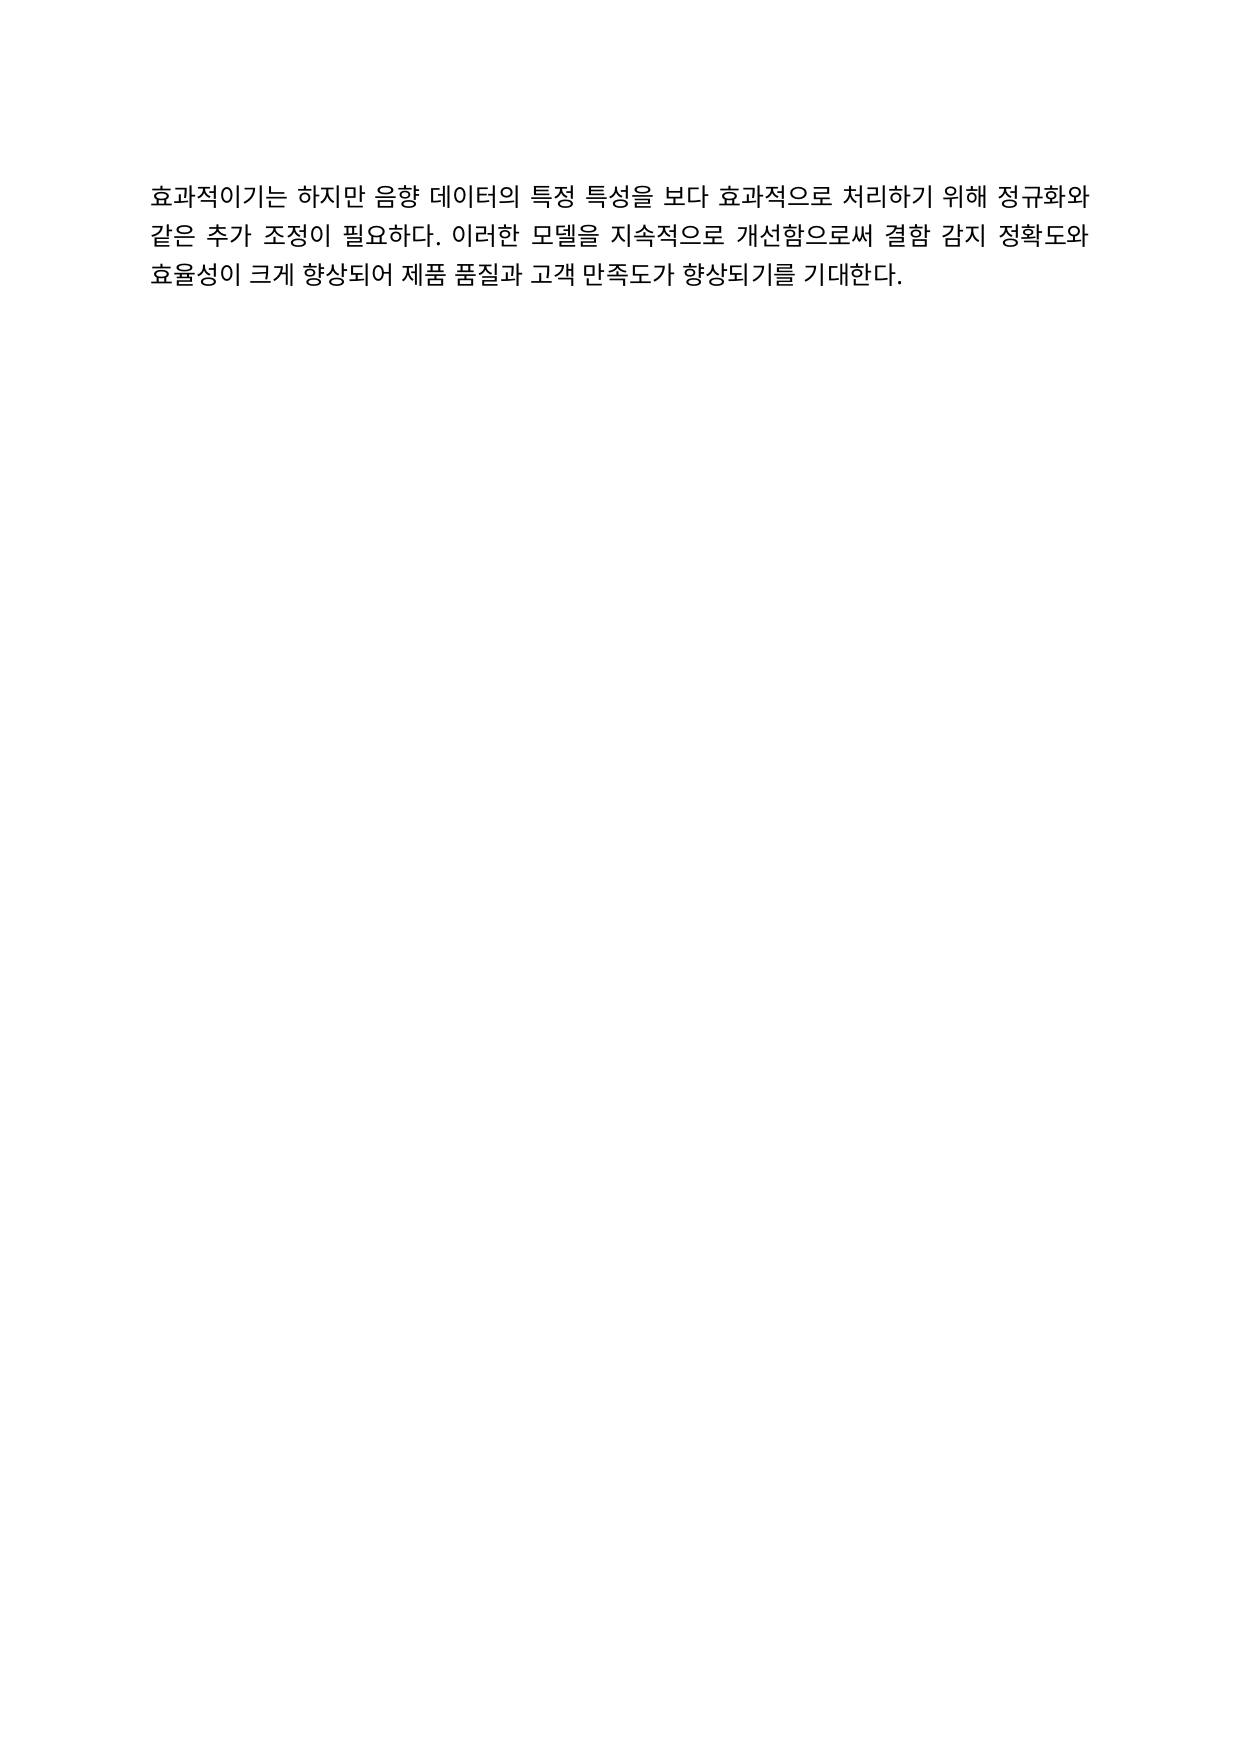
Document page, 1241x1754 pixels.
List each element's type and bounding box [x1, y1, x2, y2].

text [150, 177, 1090, 292]
